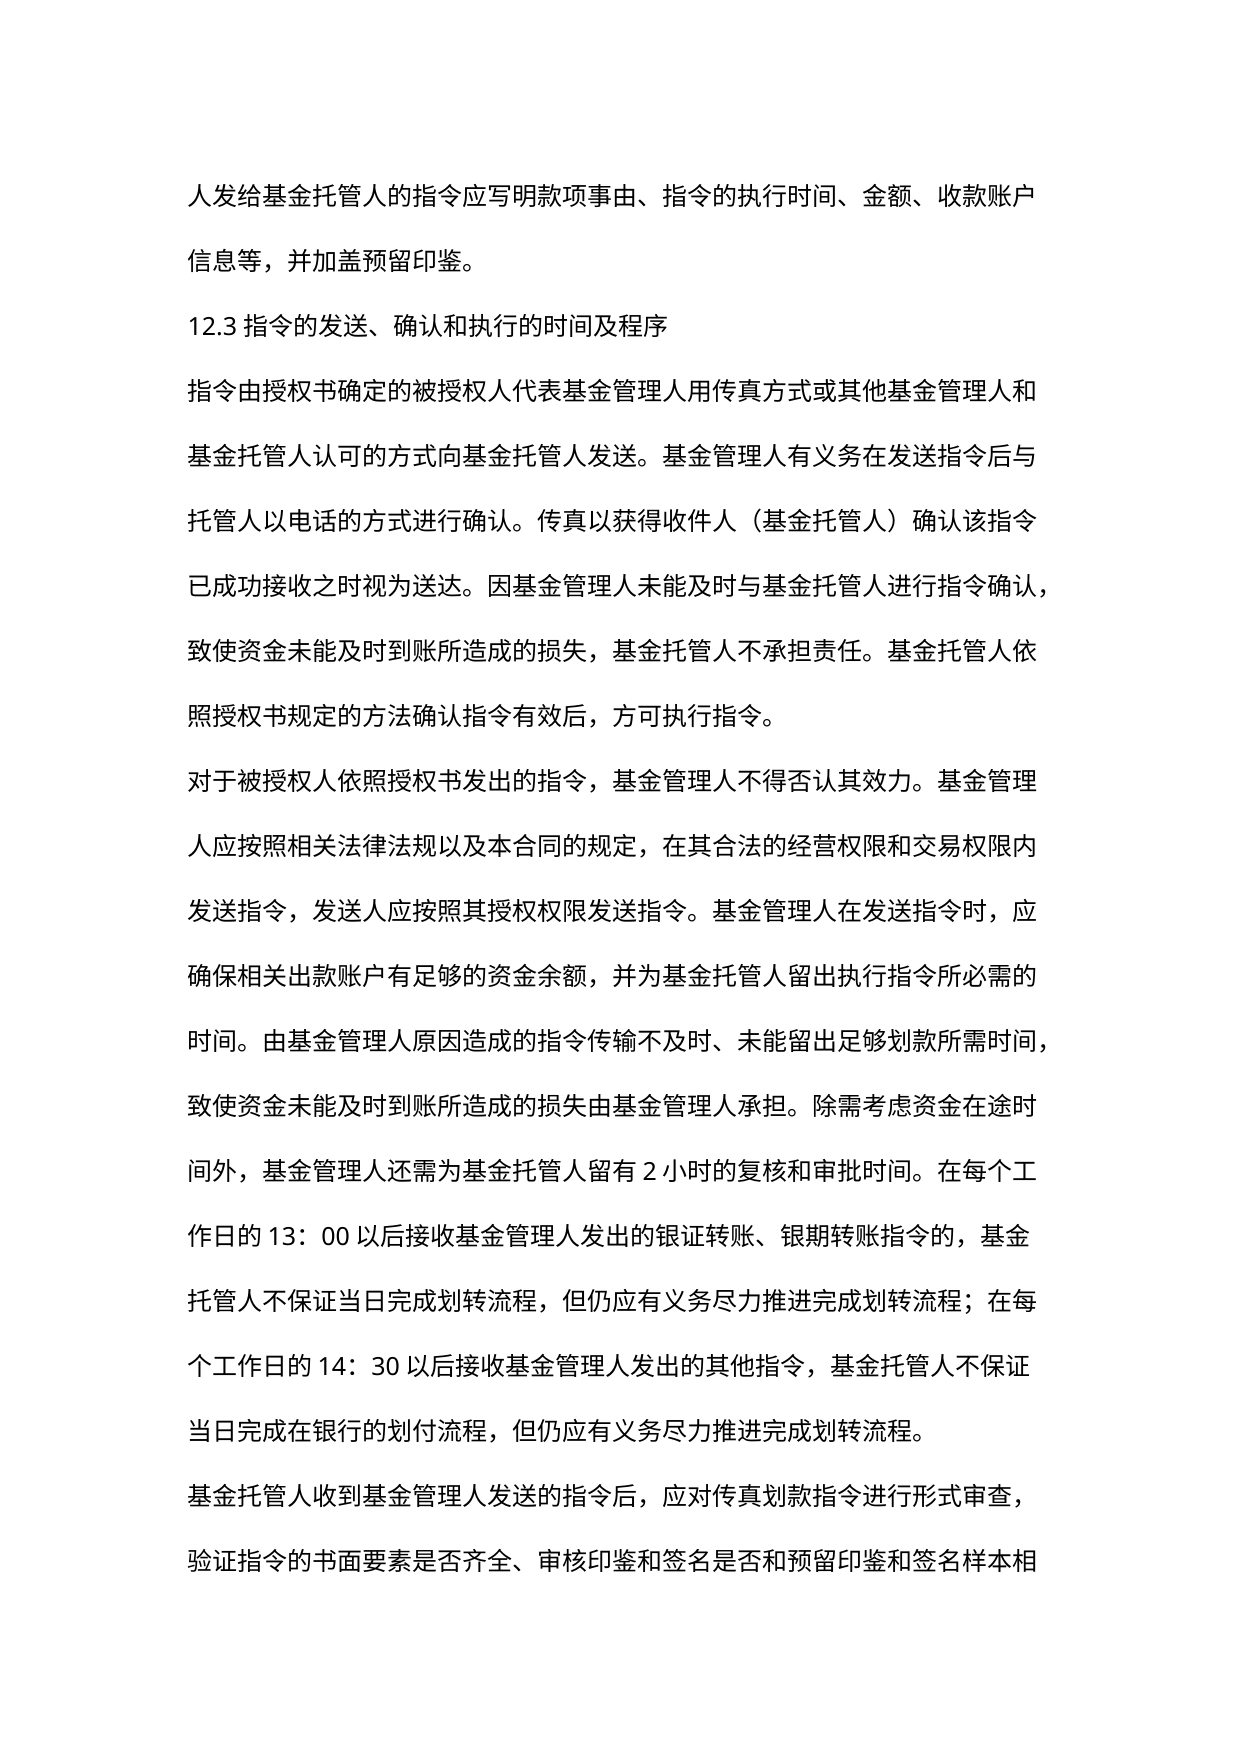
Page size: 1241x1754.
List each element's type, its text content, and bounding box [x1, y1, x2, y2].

text 指令由授权书确定的被授权人代表基金管理人用传真方式或其他基金管理人和基金托管人认可的方式向基金托管人发送。基金管理人有义务在发送指令后与托管人以电话的方式进行确认。传真以获得收件人（基金托管人）确认该指令已成功接收之时视为送达。因基金管理人未能及时与基金托管人进行指令确认，致使资金未能及时到账所造成的损失，基金托管人不承担责任。基金托管人依照授权书规定的方法确认指令有效后，方可执行指令。 [187, 357, 1053, 747]
text 12.3 指令的发送、确认和执行的时间及程序 [187, 292, 1053, 357]
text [187, 1462, 1053, 1592]
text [187, 162, 1053, 292]
text 对于被授权人依照授权书发出的指令，基金管理人不得否认其效力。基金管理人应按照相关法律法规以及本合同的规定，在其合法的经营权限和交易权限内发送指令，发送人应按照其授权权限发送指令。基金管理人在发送指令时，应确保相关出款账户有足够的资金余额，并为基金托管人留出执行指令所必需的时间。由基金管理人原因造成的指令传输不及时、未能留出足够划款所需时间，致使资金未能及时到账所造成的损失由基金管理人承担。除需考虑资金在途时间外，基金管理人还需为基金托管人留有2小时的复核和审批时间。在每个工作日的13：00以后接收基金管理人发出的银证转账、银期转账指令的，基金托管人不保证当日完成划转流程，但仍应有义务尽力推进完成划转流程；在每个工作日的14：30以后接收基金管理人发出的其他指令，基金托管人不保证当日完成在银行的划付流程，但仍应有义务尽力推进完成划转流程。 [187, 747, 1053, 1462]
